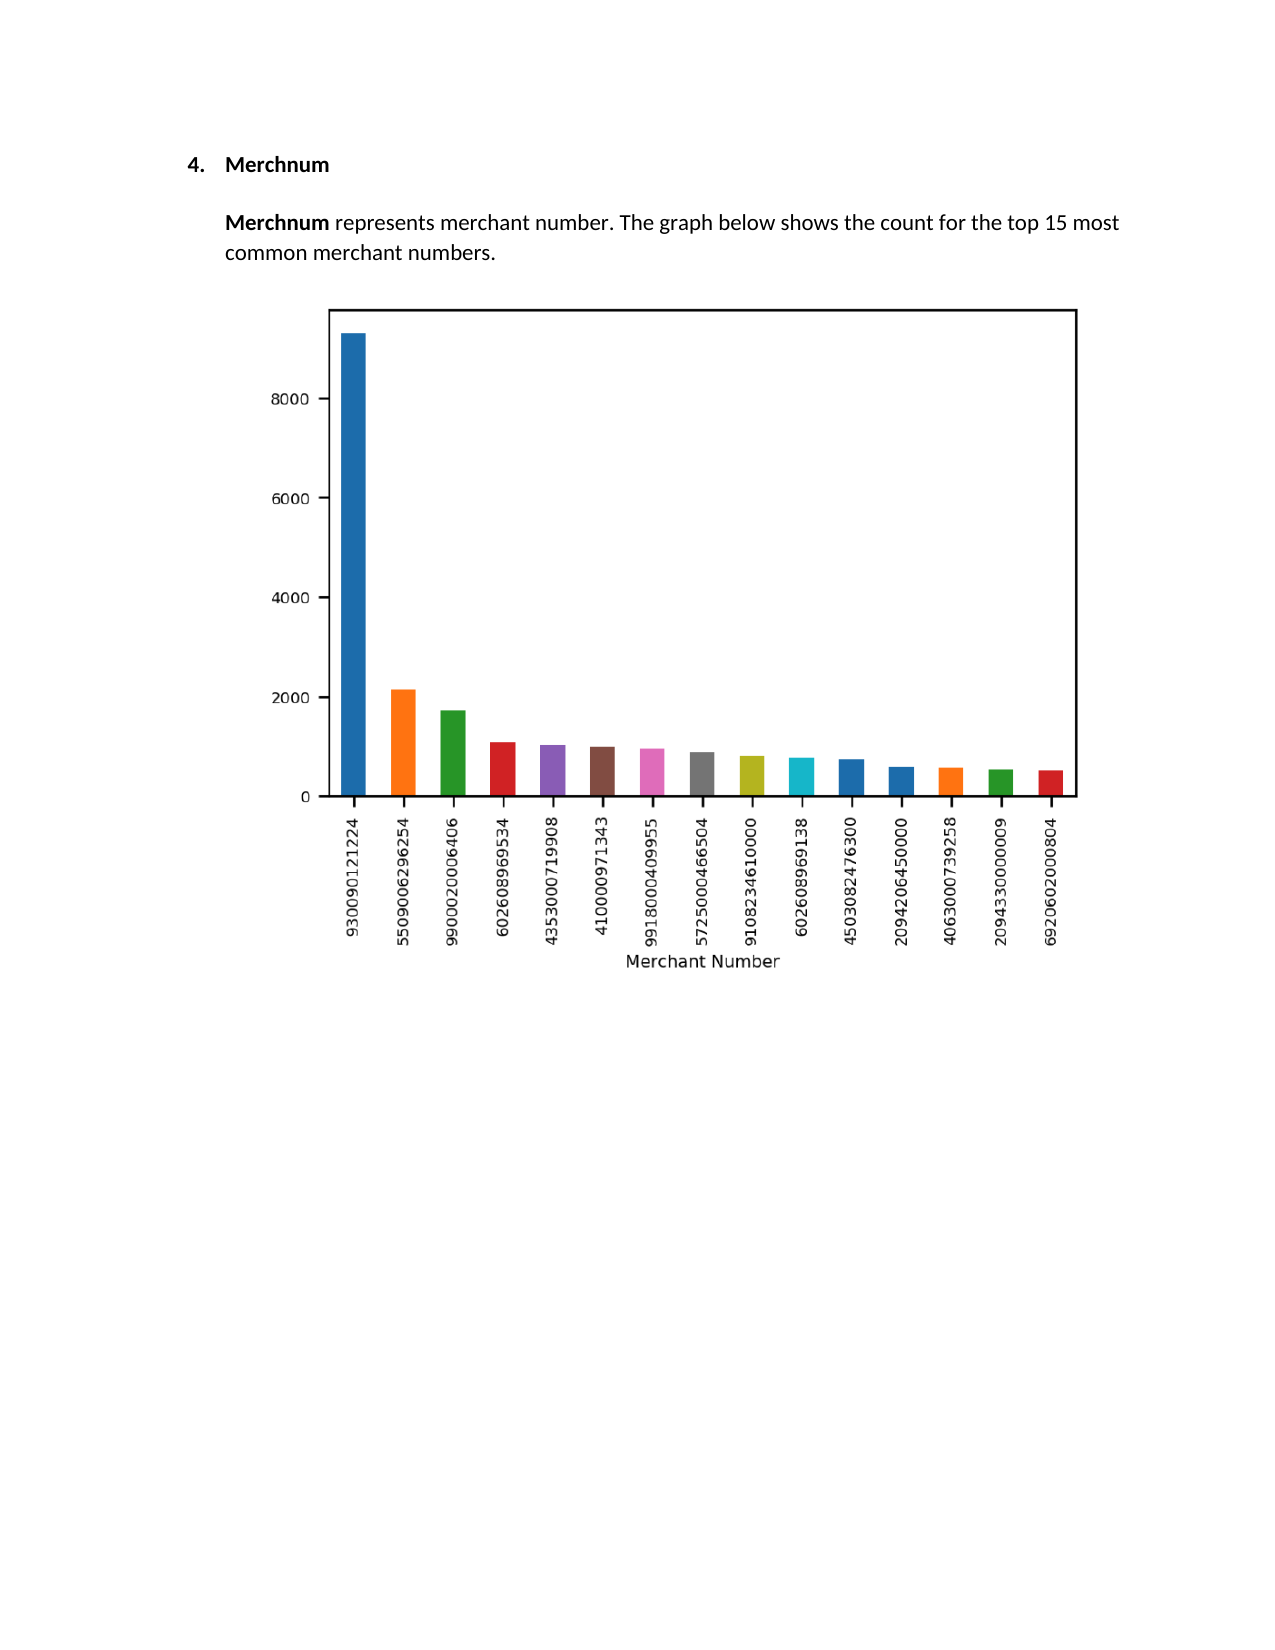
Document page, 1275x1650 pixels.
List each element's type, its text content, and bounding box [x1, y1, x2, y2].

list Merchnum represents merchant number. The graph below shows the count for the top 15 most common merchant numbers. [225, 208, 1125, 266]
picture [225, 298, 1102, 986]
list Merchnum [187, 150, 1125, 178]
